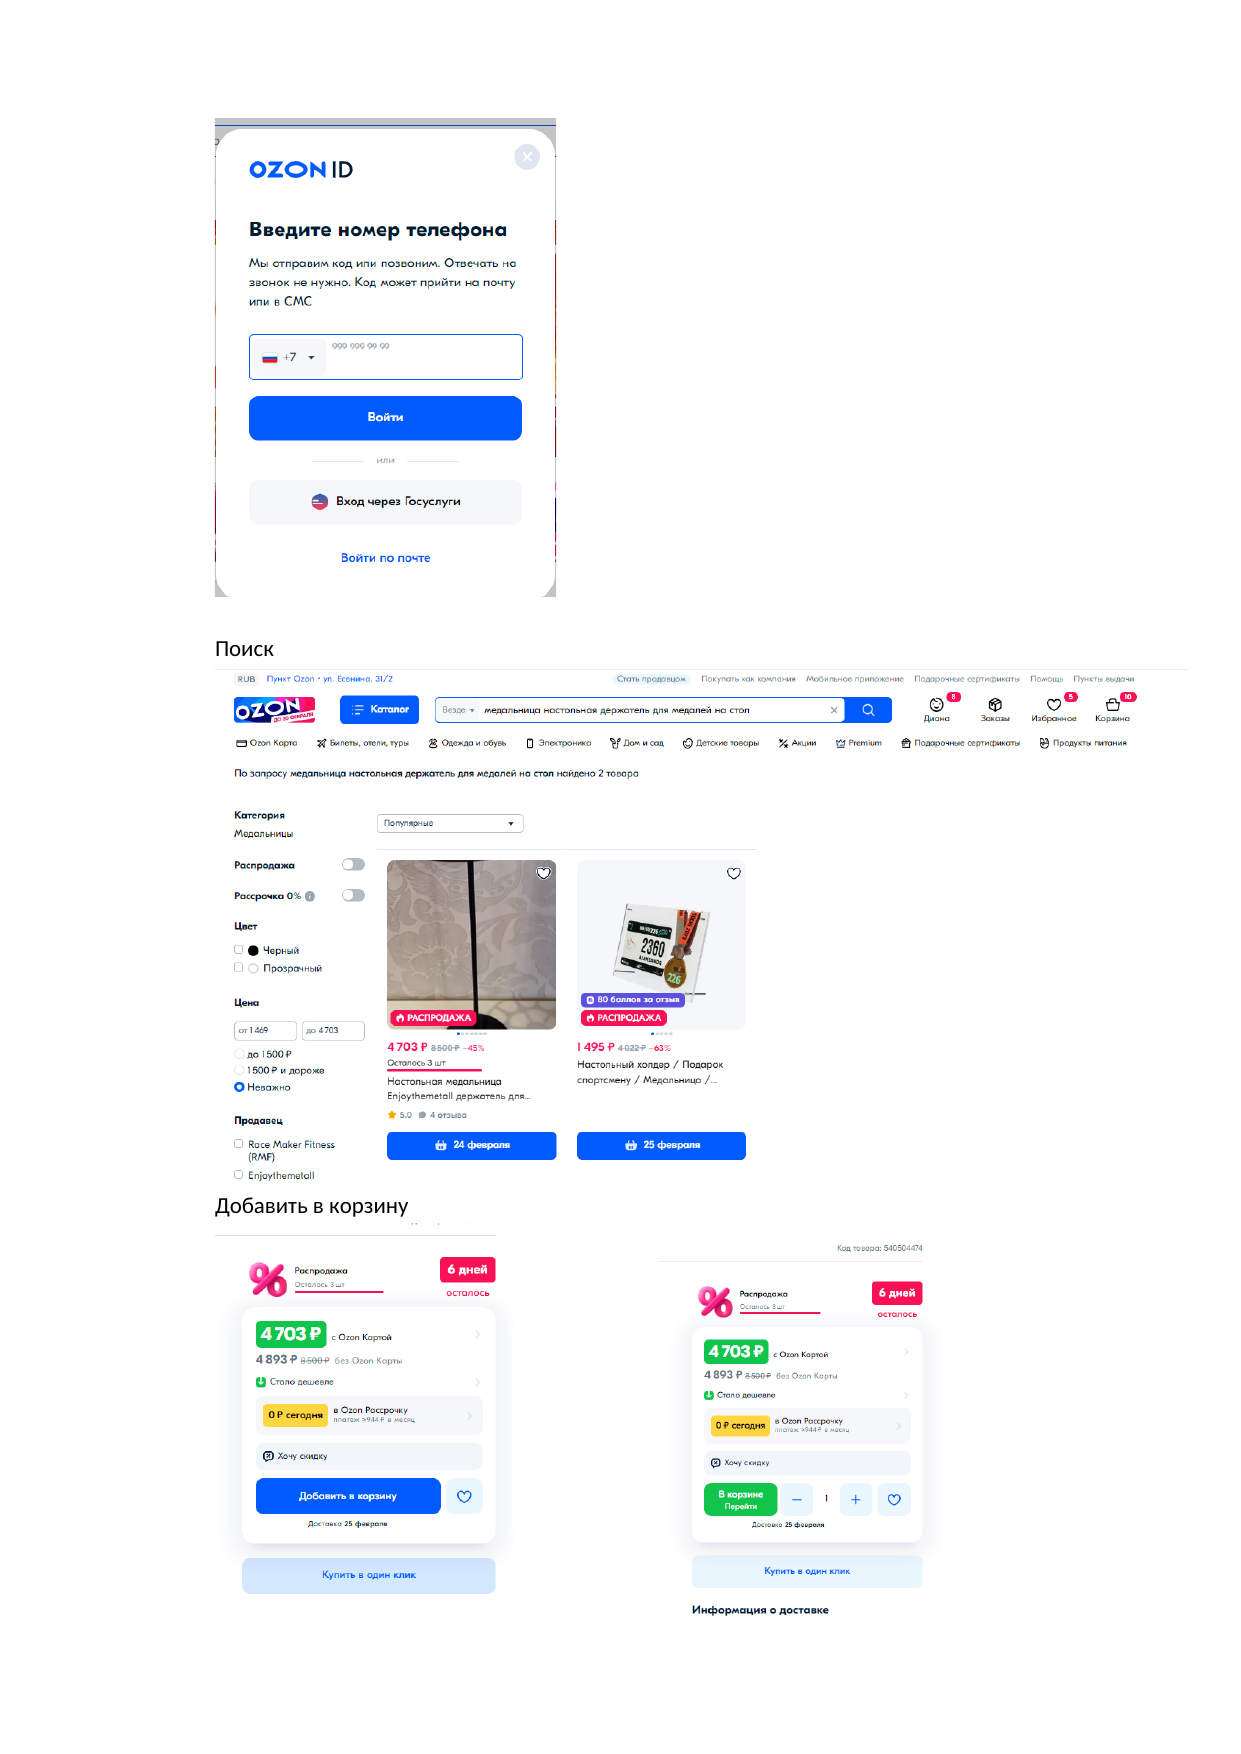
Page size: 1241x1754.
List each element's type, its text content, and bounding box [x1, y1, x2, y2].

picture [214, 1223, 514, 1606]
picture [658, 1223, 950, 1618]
picture [214, 118, 557, 597]
list Поиск [215, 634, 1152, 662]
picture [214, 665, 1190, 1188]
list Добавить в корзину [215, 1191, 1152, 1219]
